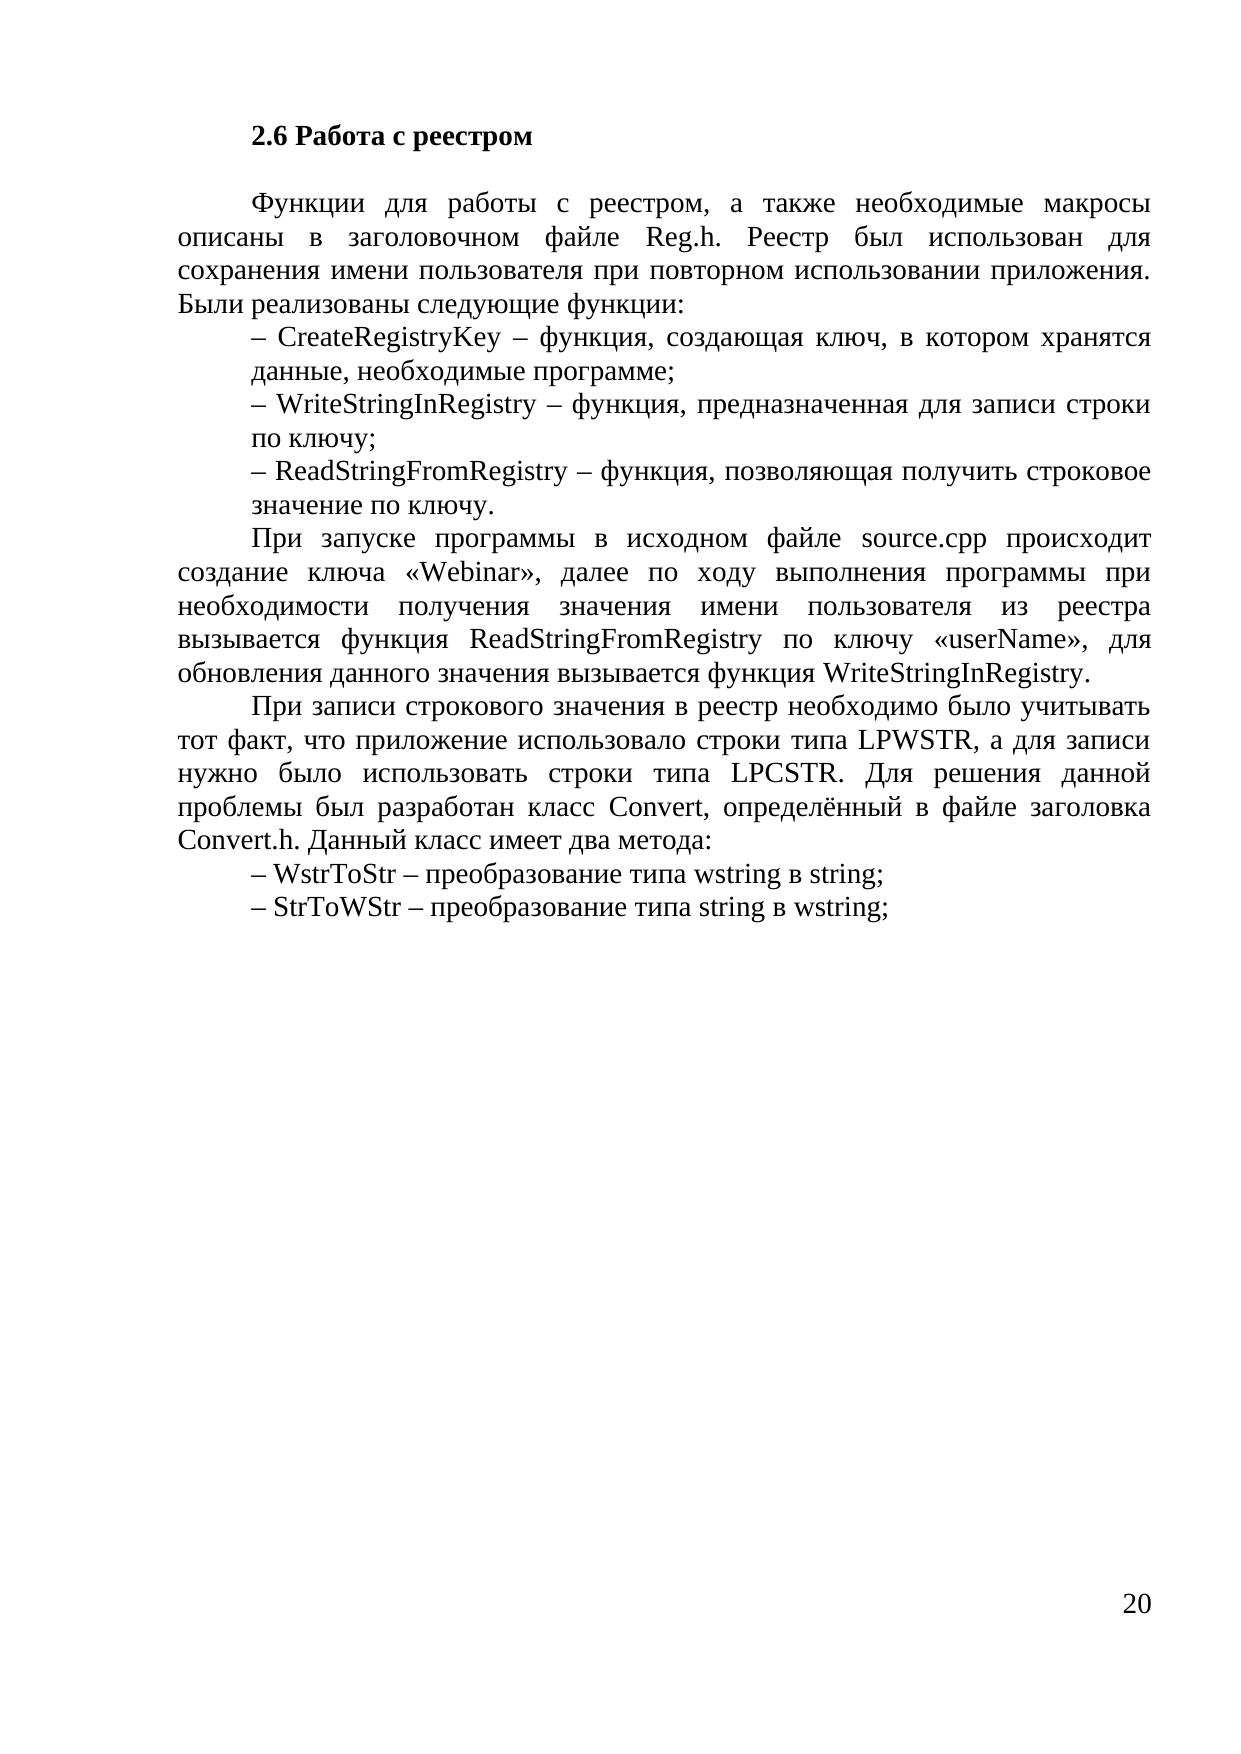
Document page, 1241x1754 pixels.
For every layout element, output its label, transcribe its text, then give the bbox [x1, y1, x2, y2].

text Работа с реестром [177, 118, 1152, 152]
text Функции для работы с реестром, а также необходимые макросы описаны в заголовочном файле Reg.h. Реестр был использован для сохранения имени пользователя при повторном использовании приложения. Были реализованы следующие функции: [177, 185, 1152, 319]
text – StrToWStr – преобразование типа string в wstring; [251, 889, 1152, 923]
text При запуске программы в исходном файле source.cpp происходит создание ключа «Webinar», далее по ходу выполнения программы при необходимости получения значения имени пользователя из реестра вызывается функция ReadStringFromRegistry по ключу «userName», для обновления данного значения вызывается функция WriteStringInRegistry. [177, 521, 1152, 688]
text – CreateRegistryKey – функция, создающая ключ, в котором хранятся данные, необходимые программе; [251, 319, 1152, 386]
text – ReadStringFromRegistry – функция, позволяющая получить строковое значение по ключу. [251, 453, 1152, 521]
text – WstrToStr – преобразование типа wstring в string; [251, 856, 1152, 889]
text – WriteStringInRegistry – функция, предназначенная для записи строки по ключу; [251, 386, 1152, 453]
text При записи строкового значения в реестр необходимо было учитывать тот факт, что приложение использовало строки типа LPWSTR, а для записи нужно было использовать строки типа LPCSTR. Для решения данной проблемы был разработан класс Convert, определённый в файле заголовка Convert.h. Данный класс имеет два метода: [177, 688, 1152, 856]
